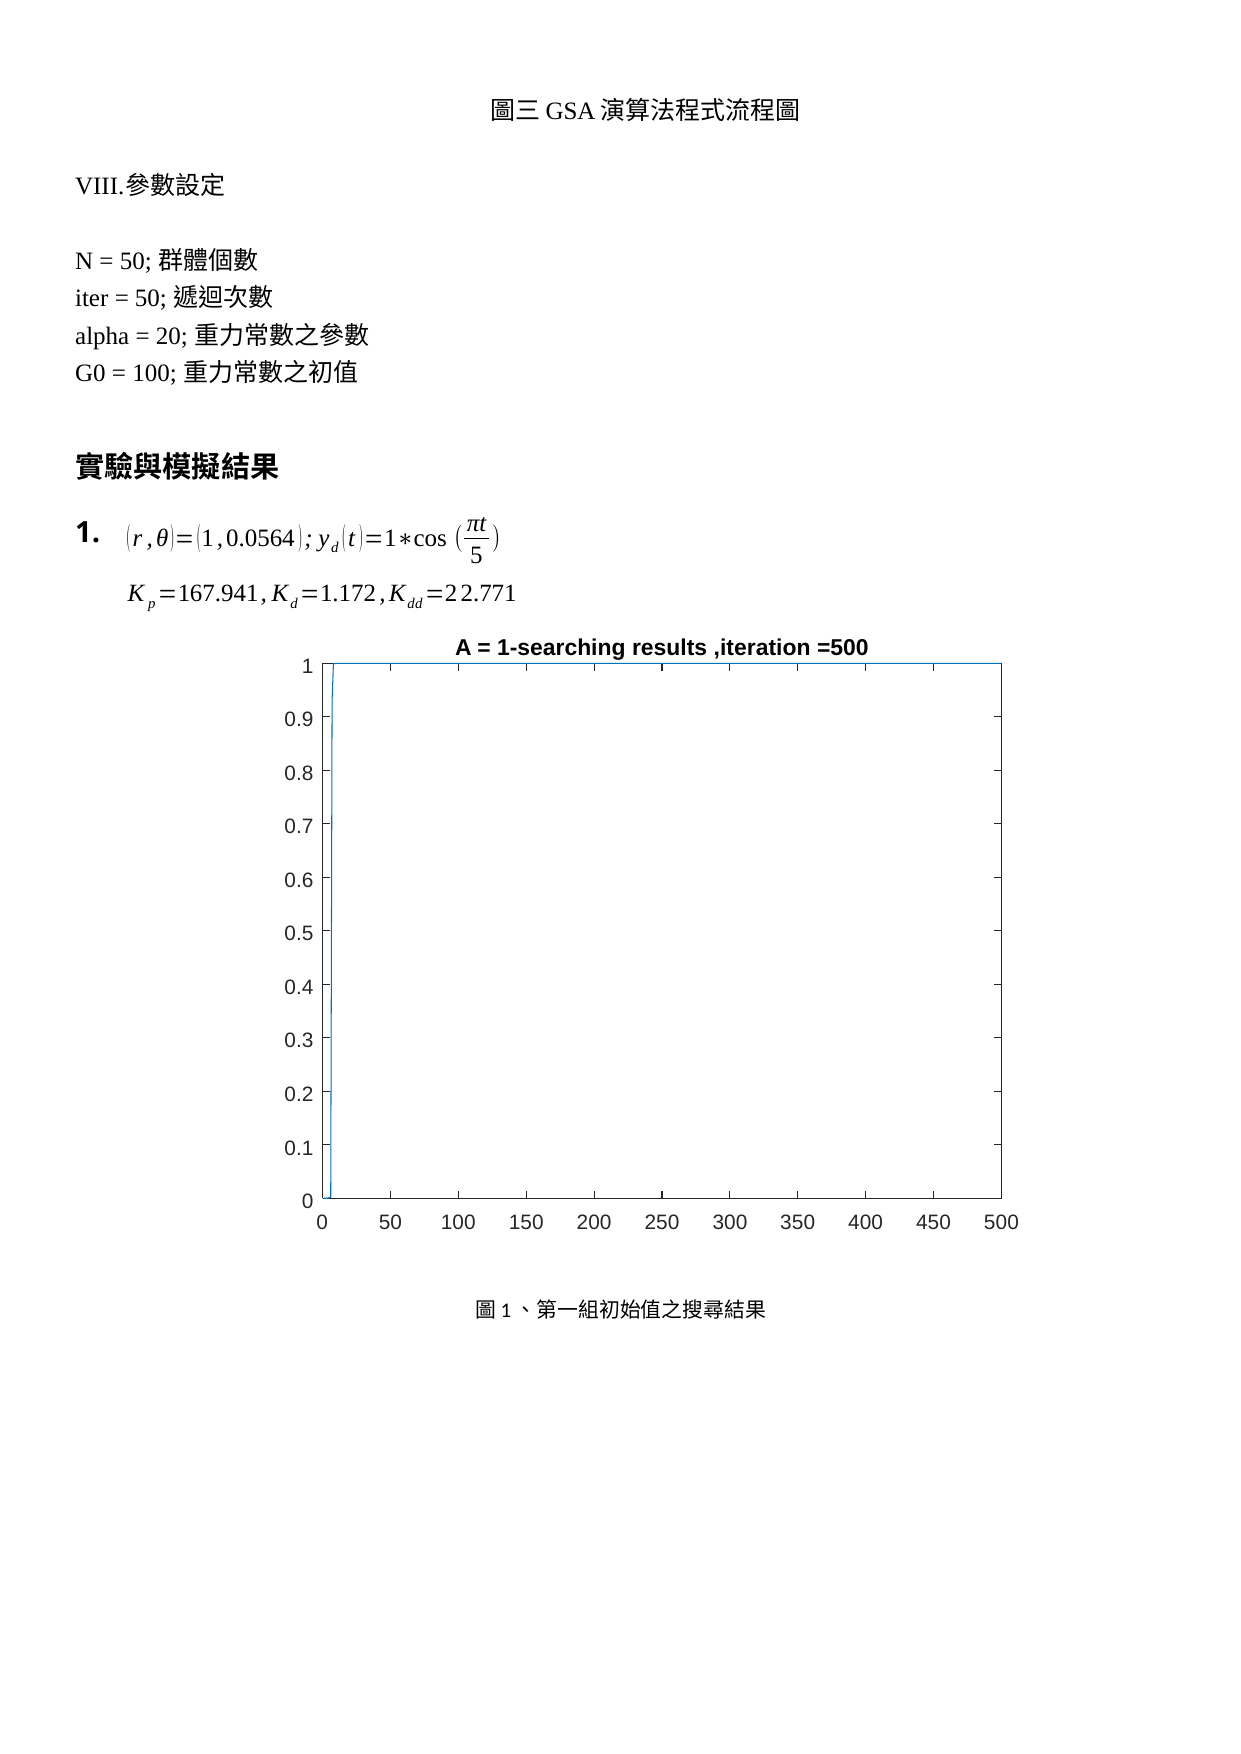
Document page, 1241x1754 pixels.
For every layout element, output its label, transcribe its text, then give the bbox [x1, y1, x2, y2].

text N = 50; 群體個數 [75, 239, 1165, 277]
text G0 = 100; 重力常數之初值 [75, 352, 1165, 389]
text iter = 50; 遞迴次數 [75, 277, 1165, 314]
text alpha = 20; 重力常數之參數 [75, 314, 1165, 352]
text 實驗與模擬結果 [75, 427, 1165, 502]
list 參數設定 [75, 164, 1165, 202]
text 圖三 GSA演算法程式流程圖 [125, 89, 1165, 127]
text 圖 1 、第一組初始值之搜尋結果 [75, 1289, 1165, 1327]
